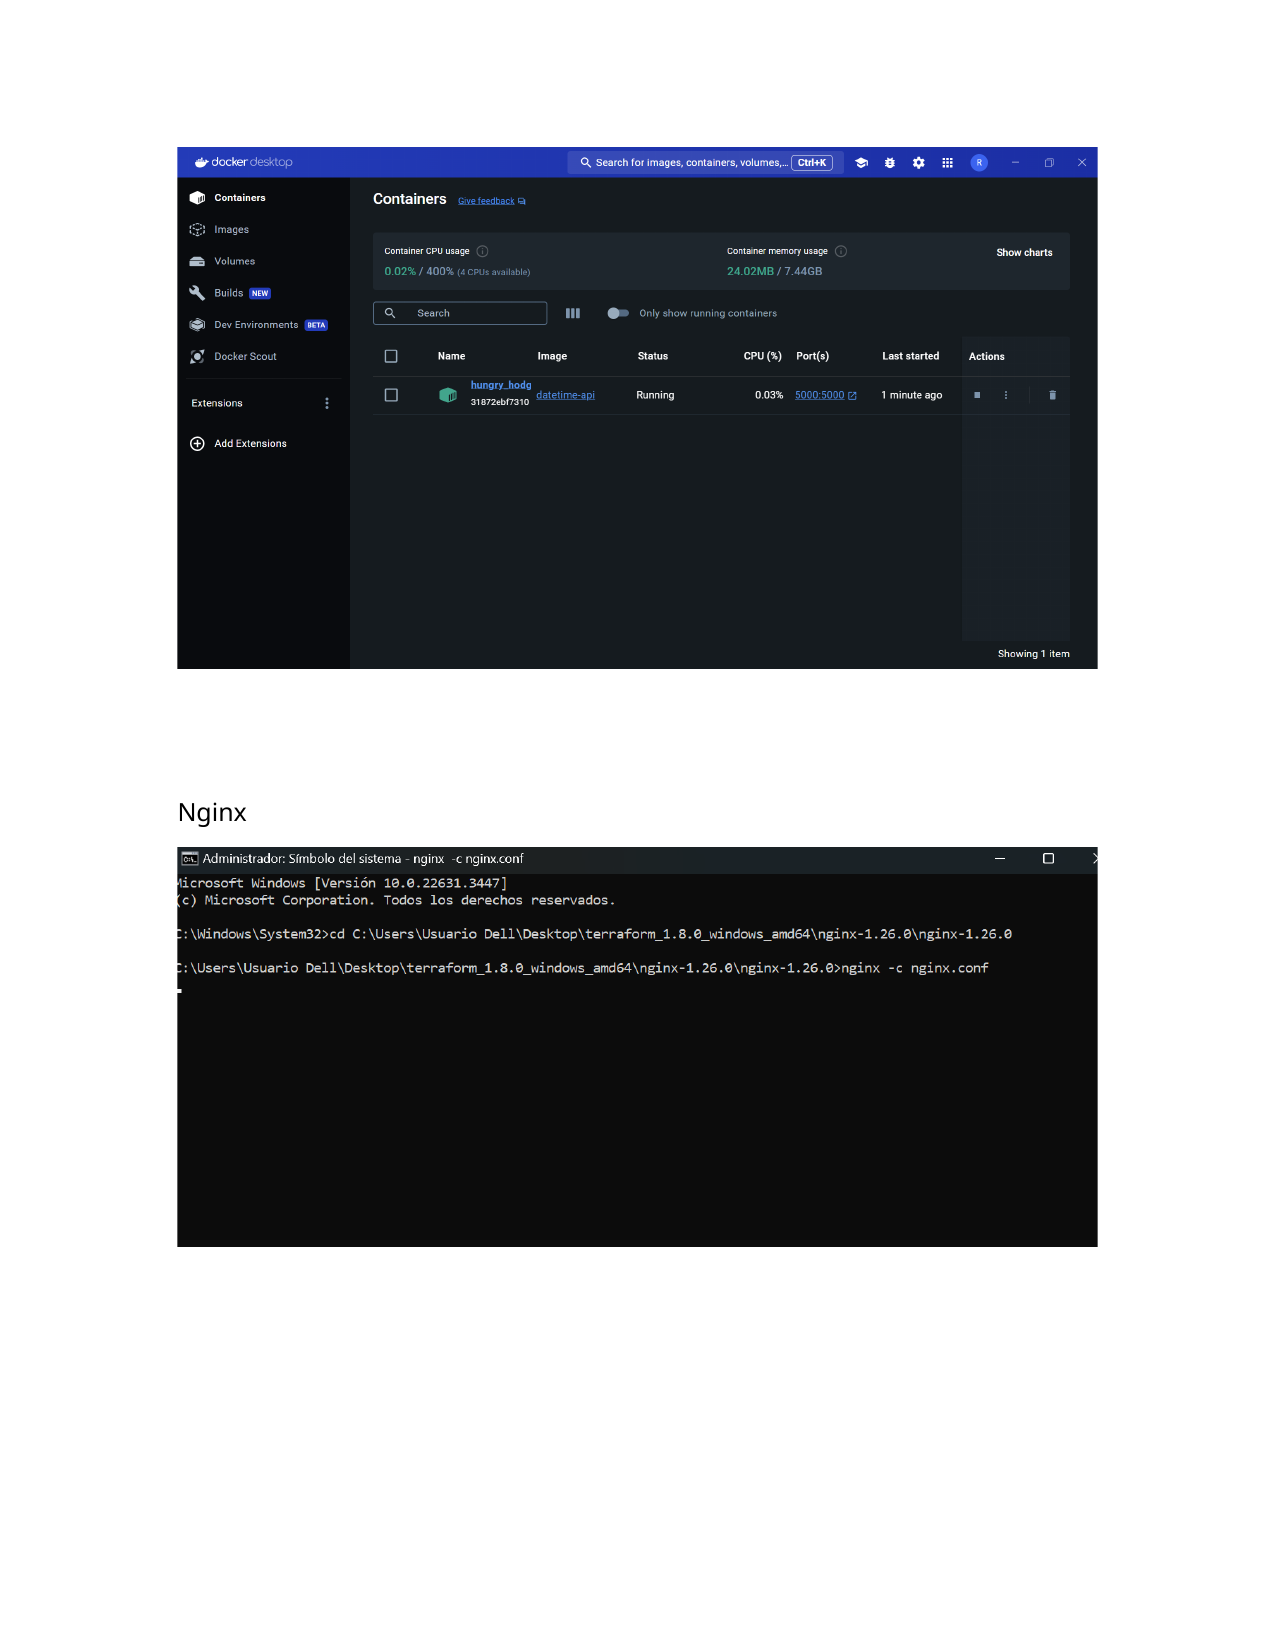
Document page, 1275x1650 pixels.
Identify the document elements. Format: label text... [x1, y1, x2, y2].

text Nginx [177, 794, 1098, 828]
picture [177, 847, 1098, 1247]
picture [177, 147, 1098, 669]
